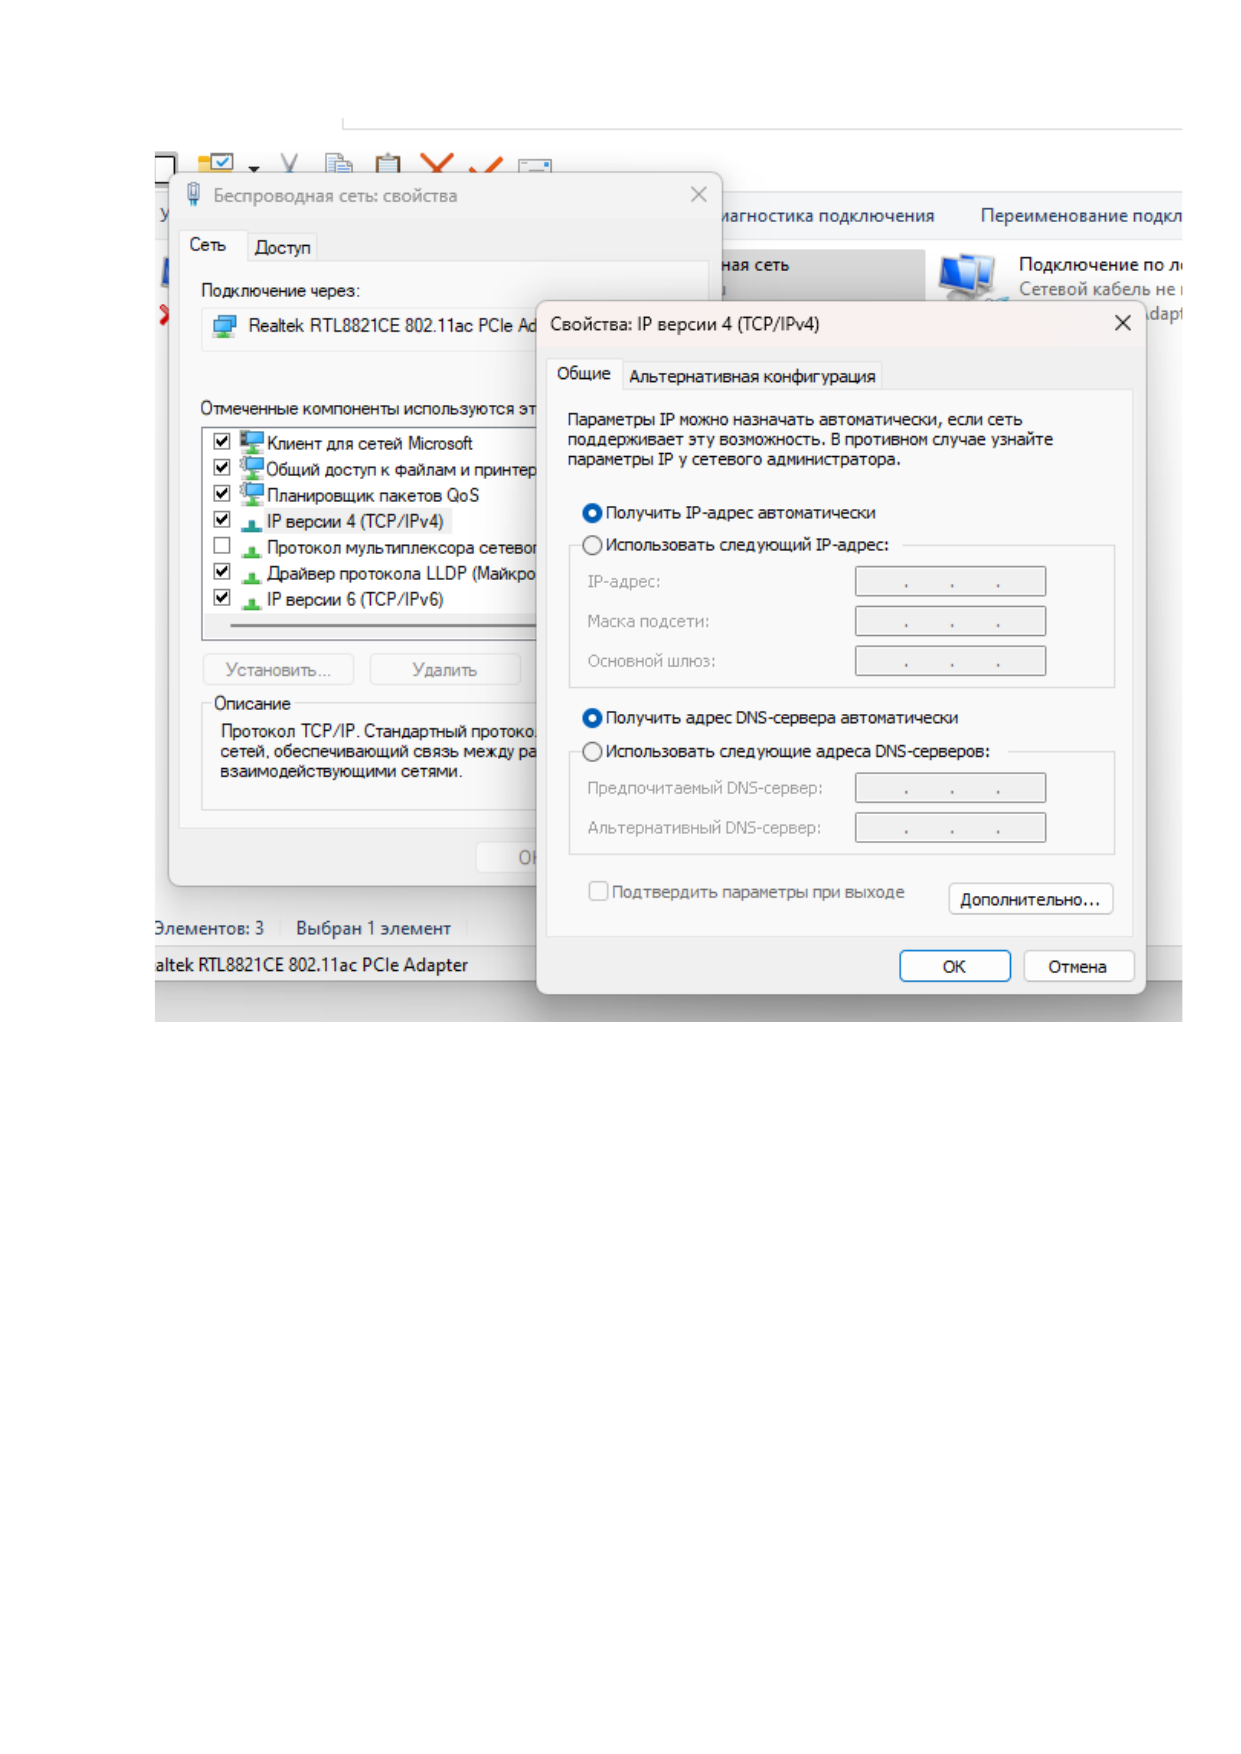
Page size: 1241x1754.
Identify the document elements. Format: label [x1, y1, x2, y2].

picture [154, 118, 1183, 1022]
